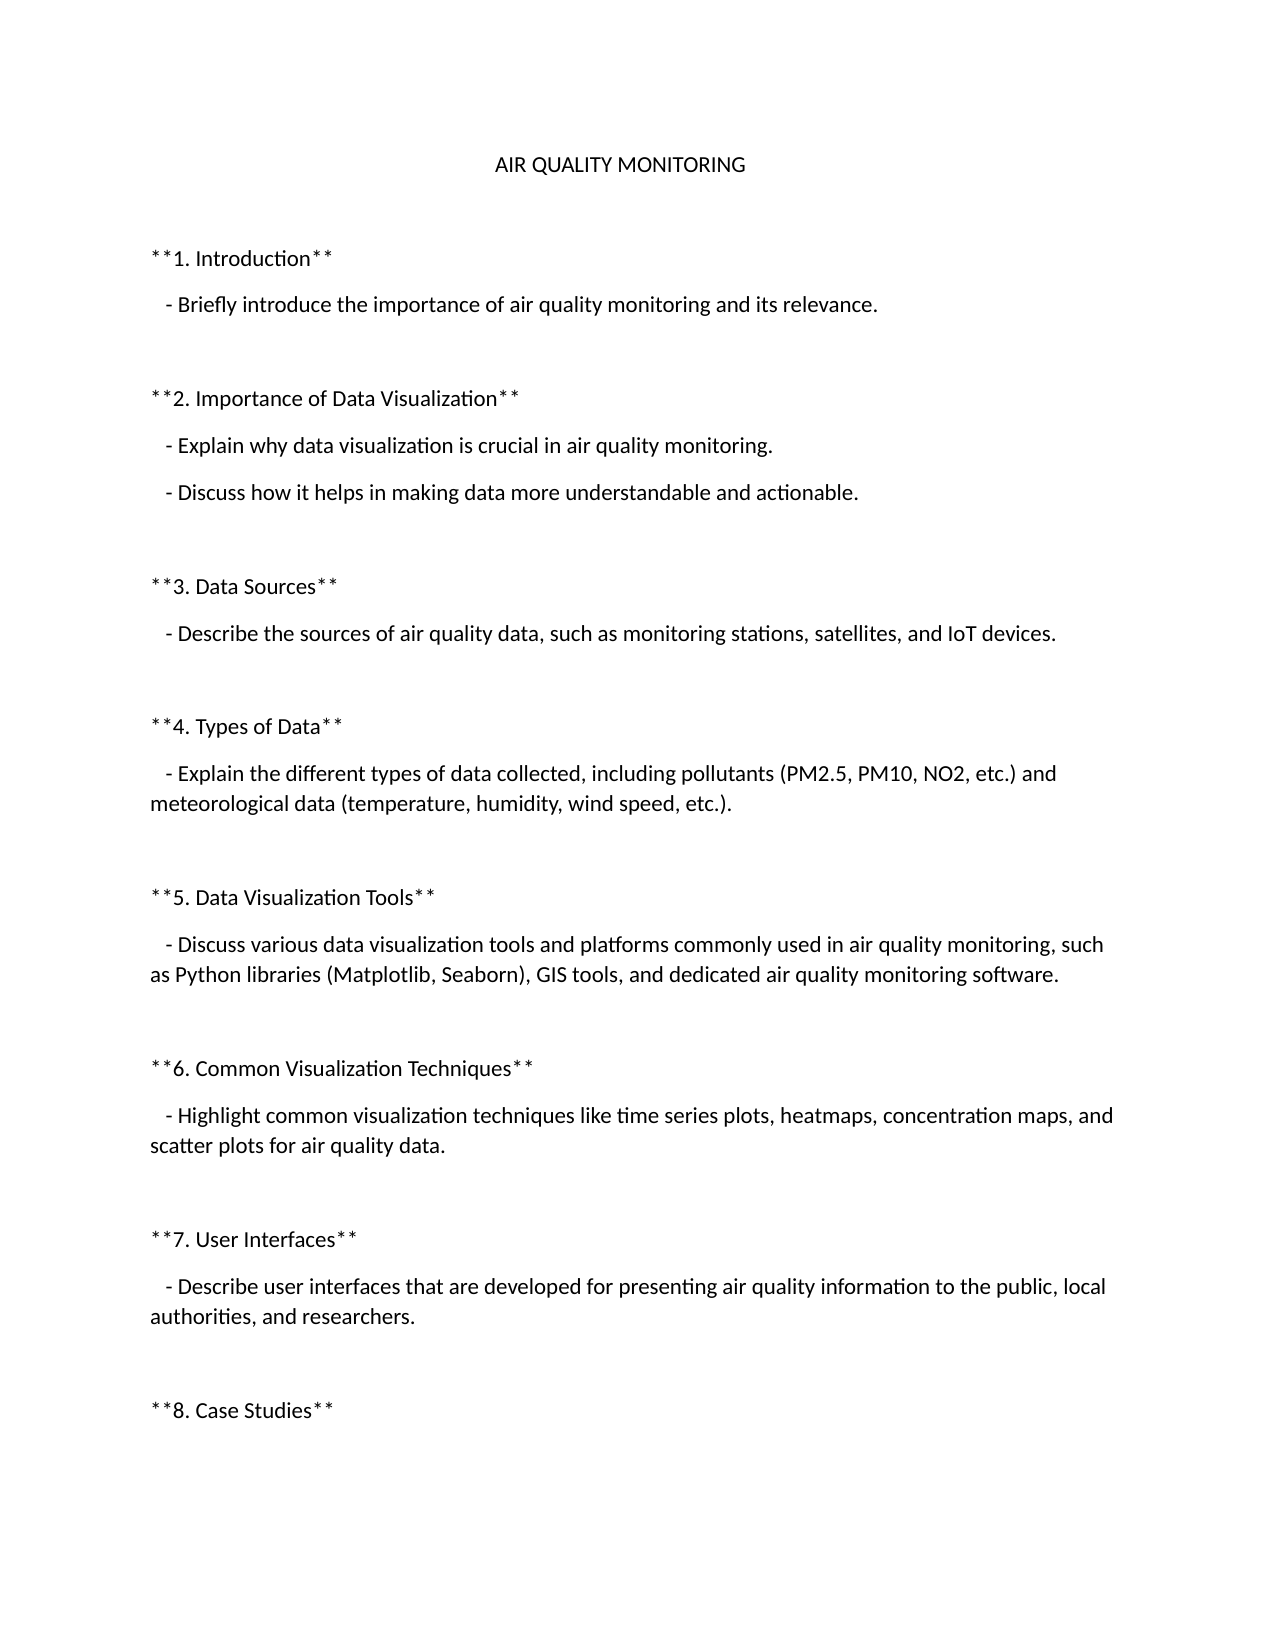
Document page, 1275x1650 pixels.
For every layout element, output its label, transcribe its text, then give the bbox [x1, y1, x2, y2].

text - Highlight common visualization techniques like time series plots, heatmaps, concentration maps, and scatter plots for air quality data. [150, 1101, 1125, 1159]
text **6. Common Visualization Techniques** [150, 1054, 1125, 1082]
text **1. Introduction** [150, 244, 1125, 272]
text - Discuss how it helps in making data more understandable and actionable. [150, 478, 1125, 506]
text **5. Data Visualization Tools** [150, 883, 1125, 911]
text **7. User Interfaces** [150, 1225, 1125, 1253]
text - Explain why data visualization is crucial in air quality monitoring. [150, 431, 1125, 459]
text - Describe user interfaces that are developed for presenting air quality information to the public, local authorities, and researchers. [150, 1272, 1125, 1330]
text - Discuss various data visualization tools and platforms commonly used in air quality monitoring, such as Python libraries (Matplotlib, Seaborn), GIS tools, and dedicated air quality monitoring software. [150, 930, 1125, 988]
text **8. Case Studies** [150, 1396, 1125, 1424]
text - Describe the sources of air quality data, such as monitoring stations, satellites, and IoT devices. [150, 619, 1125, 647]
text **3. Data Sources** [150, 572, 1125, 600]
text **4. Types of Data** [150, 712, 1125, 741]
text AIR QUALITY MONITORING [150, 150, 1125, 178]
text **2. Importance of Data Visualization** [150, 384, 1125, 412]
text - Explain the different types of data collected, including pollutants (PM2.5, PM10, NO2, etc.) and meteorological data (temperature, humidity, wind speed, etc.). [150, 759, 1125, 818]
text - Briefly introduce the importance of air quality monitoring and its relevance. [150, 291, 1125, 319]
